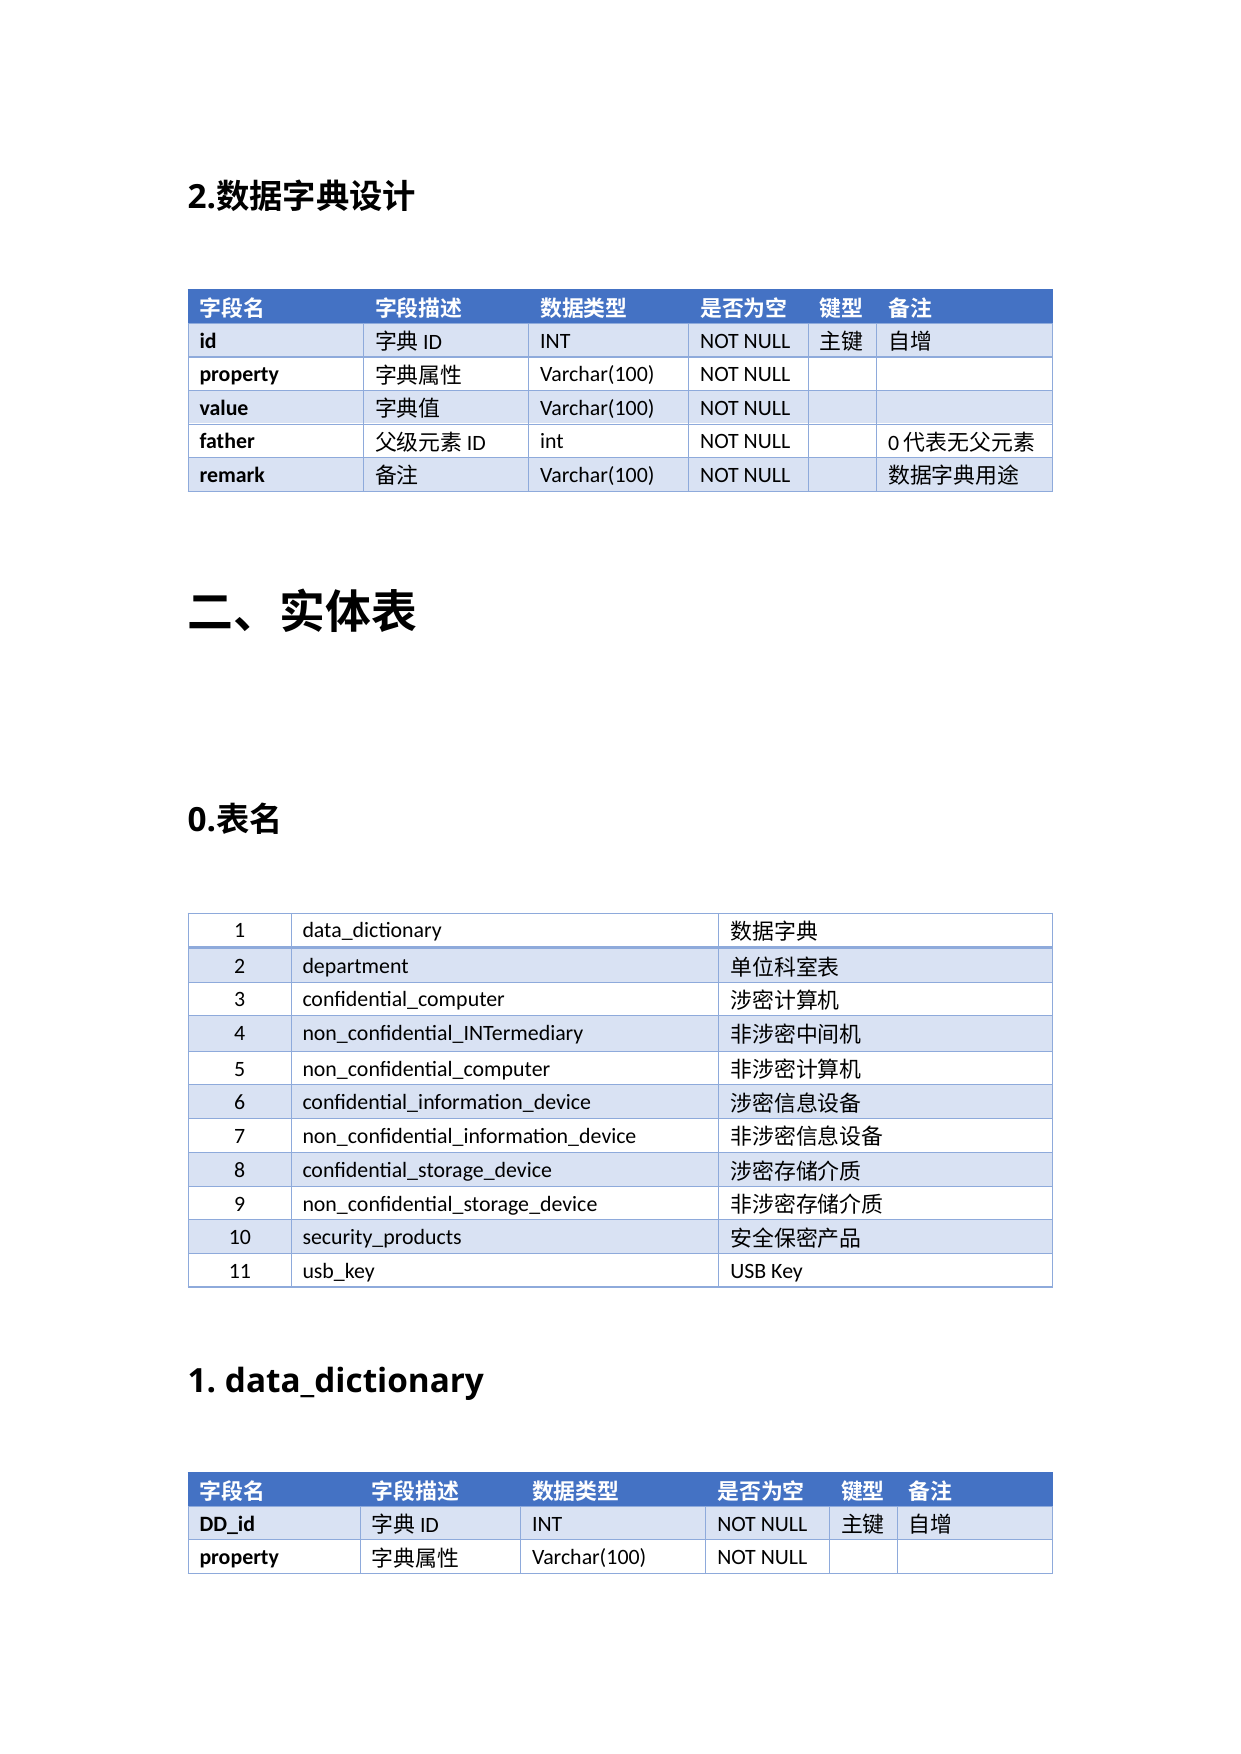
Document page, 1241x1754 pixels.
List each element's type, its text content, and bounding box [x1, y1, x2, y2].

table_header 是否为空 [706, 1473, 829, 1506]
table_cell [809, 458, 876, 491]
table_cell confidential_information_device [292, 1085, 718, 1118]
table_cell non_confidential_storage_device [292, 1187, 718, 1219]
table_cell 2 [189, 949, 291, 982]
table_cell [898, 1540, 1052, 1573]
table_cell 8 [189, 1153, 291, 1186]
table_cell 涉密存储介质 [719, 1153, 1052, 1186]
table_cell 10 [189, 1220, 291, 1253]
table_cell father [189, 425, 363, 457]
table_header 数据类型 [521, 1473, 705, 1506]
table_header 键型 [830, 1473, 897, 1506]
table_cell [809, 425, 876, 457]
table_cell 涉密计算机 [719, 983, 1052, 1015]
table_cell Varchar(100) [529, 391, 688, 423]
table_cell usb_key [292, 1254, 718, 1286]
table_cell 非涉密中间机 [719, 1016, 1052, 1051]
table_cell 字典值 [364, 391, 528, 423]
table_cell INT [529, 324, 688, 356]
table_cell non_confidential_computer [292, 1052, 718, 1084]
table_cell 字典ID [364, 324, 528, 356]
table_header 字段名 [189, 1473, 360, 1506]
table_header 数据类型 [529, 290, 688, 323]
table_header 数据字典 [719, 914, 1052, 946]
table_cell INT [521, 1507, 705, 1539]
table_cell 父级元素ID [364, 425, 528, 457]
table_cell non_confidential_information_device [292, 1119, 718, 1152]
table_cell [809, 358, 876, 390]
table_cell 7 [189, 1119, 291, 1152]
table_cell 自增 [898, 1507, 1052, 1539]
table_cell non_confidential_INTermediary [292, 1016, 718, 1051]
table_cell 字典ID [361, 1507, 520, 1539]
table_cell [877, 358, 1052, 390]
table_header data_dictionary [292, 914, 718, 946]
table_cell property [189, 1540, 360, 1573]
table_cell security_products [292, 1220, 718, 1253]
table_cell 单位科室表 [719, 949, 1052, 982]
table_cell NOT NULL [689, 391, 808, 423]
table_cell 字典属性 [364, 358, 528, 390]
table_cell property [189, 358, 363, 390]
table_cell 主键 [809, 324, 876, 356]
table_cell 11 [189, 1254, 291, 1286]
table_cell Varchar(100) [529, 358, 688, 390]
table_cell [877, 391, 1052, 423]
table_cell 数据字典用途 [877, 458, 1052, 491]
table_cell [809, 391, 876, 423]
table_cell NOT NULL [706, 1540, 829, 1573]
table_cell NOT NULL [689, 425, 808, 457]
table_cell 自增 [877, 324, 1052, 356]
table_cell NOT NULL [689, 324, 808, 356]
table_cell 6 [189, 1085, 291, 1118]
table_cell USB Key [719, 1254, 1052, 1286]
table_cell DD_id [189, 1507, 360, 1539]
table_cell [830, 1540, 897, 1573]
table_cell remark [189, 458, 363, 491]
subtitle 二、实体表 [187, 559, 1053, 657]
table_cell int [529, 425, 688, 457]
table_header 备注 [877, 290, 1052, 323]
table_cell Varchar(100) [521, 1540, 705, 1573]
table_cell 4 [189, 1016, 291, 1051]
table_header 字段名 [189, 290, 363, 323]
table_cell NOT NULL [689, 458, 808, 491]
table_header 字段描述 [361, 1473, 520, 1506]
table_cell 涉密信息设备 [719, 1085, 1052, 1118]
subtitle 1. data_dictionary [187, 1347, 1053, 1412]
table_cell value [189, 391, 363, 423]
table_cell 3 [189, 983, 291, 1015]
table_cell 安全保密产品 [719, 1220, 1052, 1253]
table_header 是否为空 [689, 290, 808, 323]
table_header 键型 [809, 290, 876, 323]
table_cell department [292, 949, 718, 982]
table_header 备注 [898, 1473, 1052, 1506]
table_cell 备注 [364, 458, 528, 491]
table_cell 非涉密计算机 [719, 1052, 1052, 1084]
table_cell 非涉密信息设备 [719, 1119, 1052, 1152]
table_cell confidential_storage_device [292, 1153, 718, 1186]
table_cell 主键 [830, 1507, 897, 1539]
subtitle 0.表名 [187, 785, 1053, 850]
table_cell NOT NULL [689, 358, 808, 390]
table_header 字段描述 [364, 290, 528, 323]
subtitle 2.数据字典设计 [187, 162, 1053, 227]
table_cell 非涉密存储介质 [719, 1187, 1052, 1219]
table_cell confidential_computer [292, 983, 718, 1015]
table_cell id [189, 324, 363, 356]
table_cell 0代表无父元素 [877, 425, 1052, 457]
table_header 1 [189, 914, 291, 946]
table_cell 字典属性 [361, 1540, 520, 1573]
table_cell 9 [189, 1187, 291, 1219]
table_cell Varchar(100) [529, 458, 688, 491]
table_cell NOT NULL [706, 1507, 829, 1539]
table_cell 5 [189, 1052, 291, 1084]
